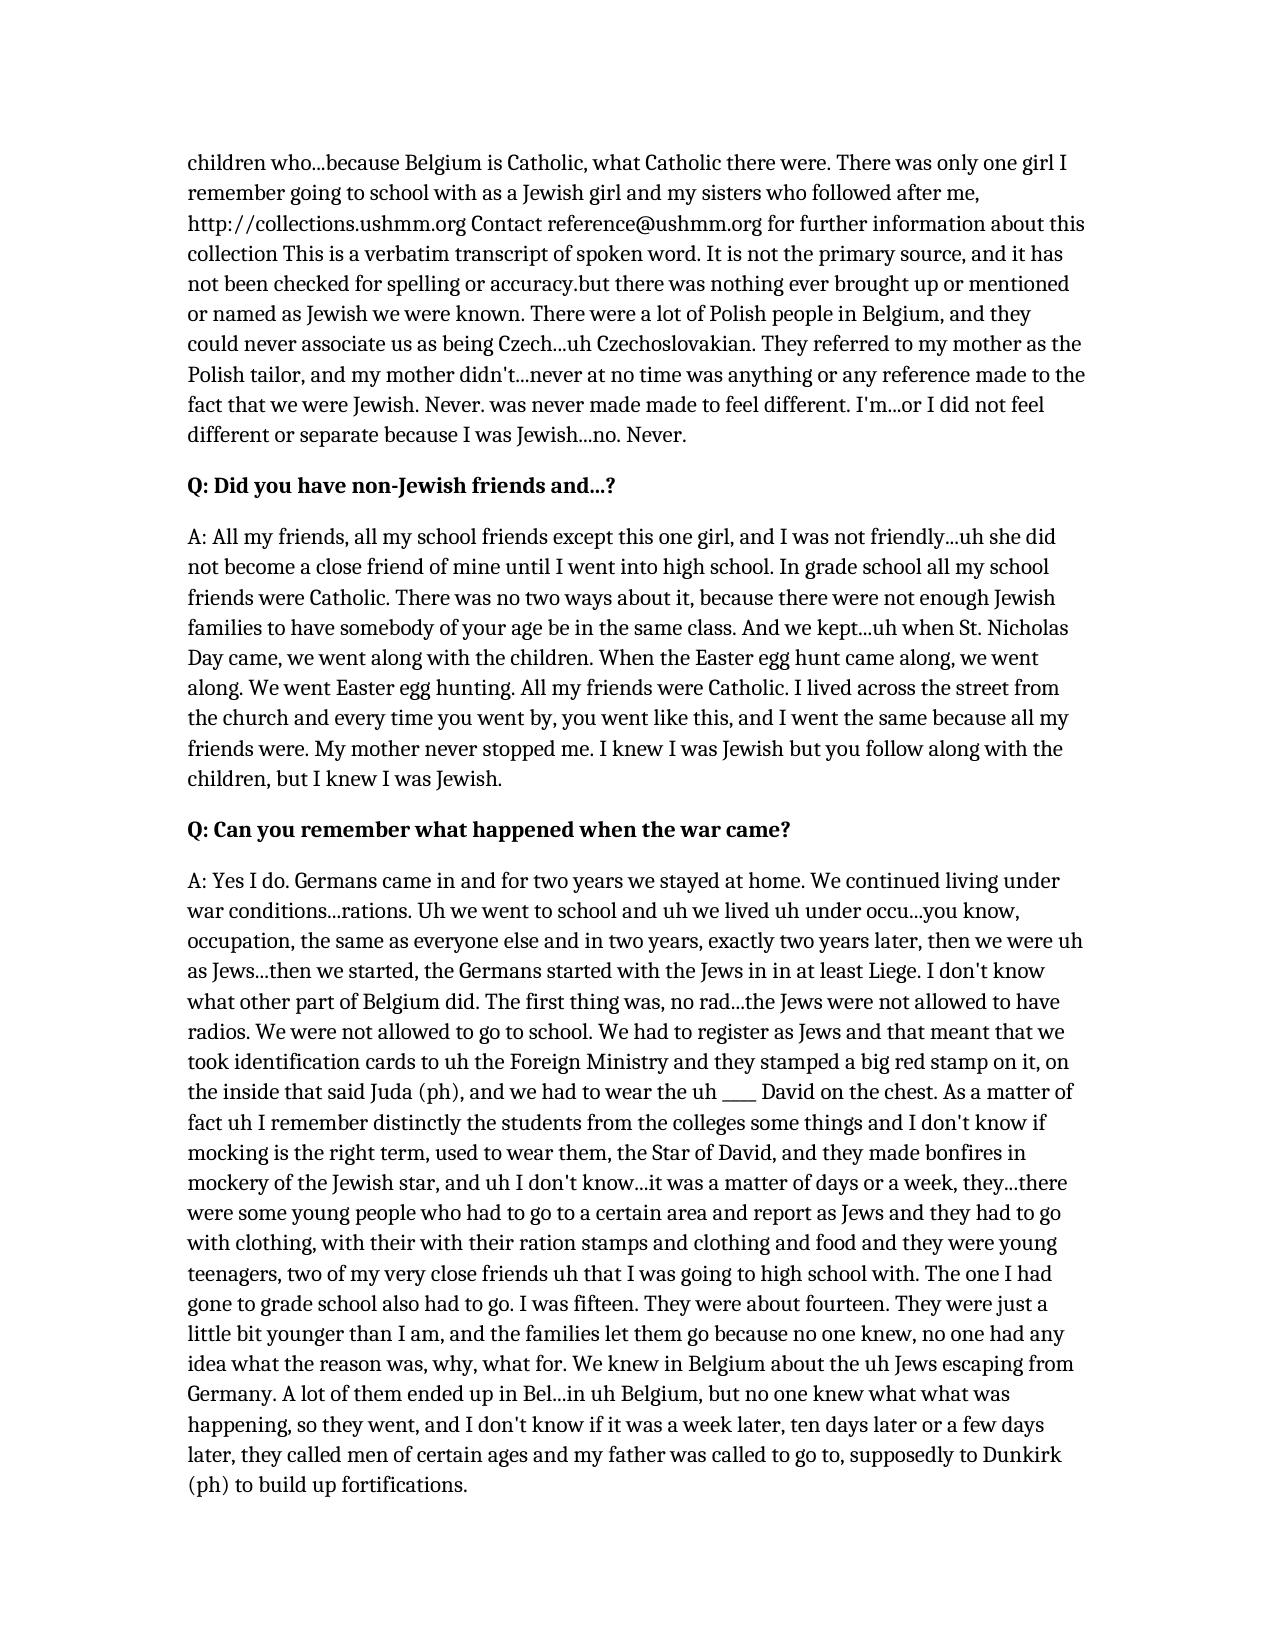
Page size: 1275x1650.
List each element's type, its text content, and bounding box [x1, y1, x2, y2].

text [187, 150, 1087, 448]
text A: Yes I do. Germans came in and for two years we stayed at home. We continued living under war conditions...rations. Uh we went to school and uh we lived uh under occu...you know, occupation, the same as everyone else and in two years, exactly two years later, then we were uh as Jews...then we started, the Germans started with the Jews in in at least Liege. I don't know what other part of Belgium did. The first thing was, no rad...the Jews were not allowed to have radios. We were not allowed to go to school. We had to register as Jews and that meant that we took identification cards to uh the Foreign Ministry and they stamped a big red stamp on it, on the inside that said Juda (ph), and we had to wear the uh ____ David on the chest. As a matter of fact uh I remember distinctly the students from the colleges some things and I don't know if mocking is the right term, used to wear them, the Star of David, and they made bonfires in mockery of the Jewish star, and uh I don't know...it was a matter of days or a week, they...there were some young people who had to go to a certain area and report as Jews and they had to go with clothing, with their with their ration stamps and clothing and food and they were young teenagers, two of my very close friends uh that I was going to high school with. The one I had gone to grade school also had to go. I was fifteen. They were about fourteen. They were just a little bit younger than I am, and the families let them go because no one knew, no one had any idea what the reason was, why, what for. We knew in Belgium about the uh Jews escaping from Germany. A lot of them ended up in Bel...in uh Belgium, but no one knew what what was happening, so they went, and I don't know if it was a week later, ten days later or a few days later, they called men of certain ages and my father was called to go to, supposedly to Dunkirk (ph) to build up fortifications. [187, 868, 1087, 1498]
text Q: Can you remember what happened when the war came? [187, 817, 1087, 843]
text Q: Did you have non-Jewish friends and...? [187, 473, 1087, 499]
text A: All my friends, all my school friends except this one girl, and I was not friendly...uh she did not become a close friend of mine until I went into high school. In grade school all my school friends were Catholic. There was no two ways about it, because there were not enough Jewish families to have somebody of your age be in the same class. And we kept...uh when St. Nicholas Day came, we went along with the children. When the Easter egg hunt came along, we went along. We went Easter egg hunting. All my friends were Catholic. I lived across the street from the church and every time you went by, you went like this, and I went the same because all my friends were. My mother never stopped me. I knew I was Jewish but you follow along with the children, but I knew I was Jewish. [187, 524, 1087, 792]
